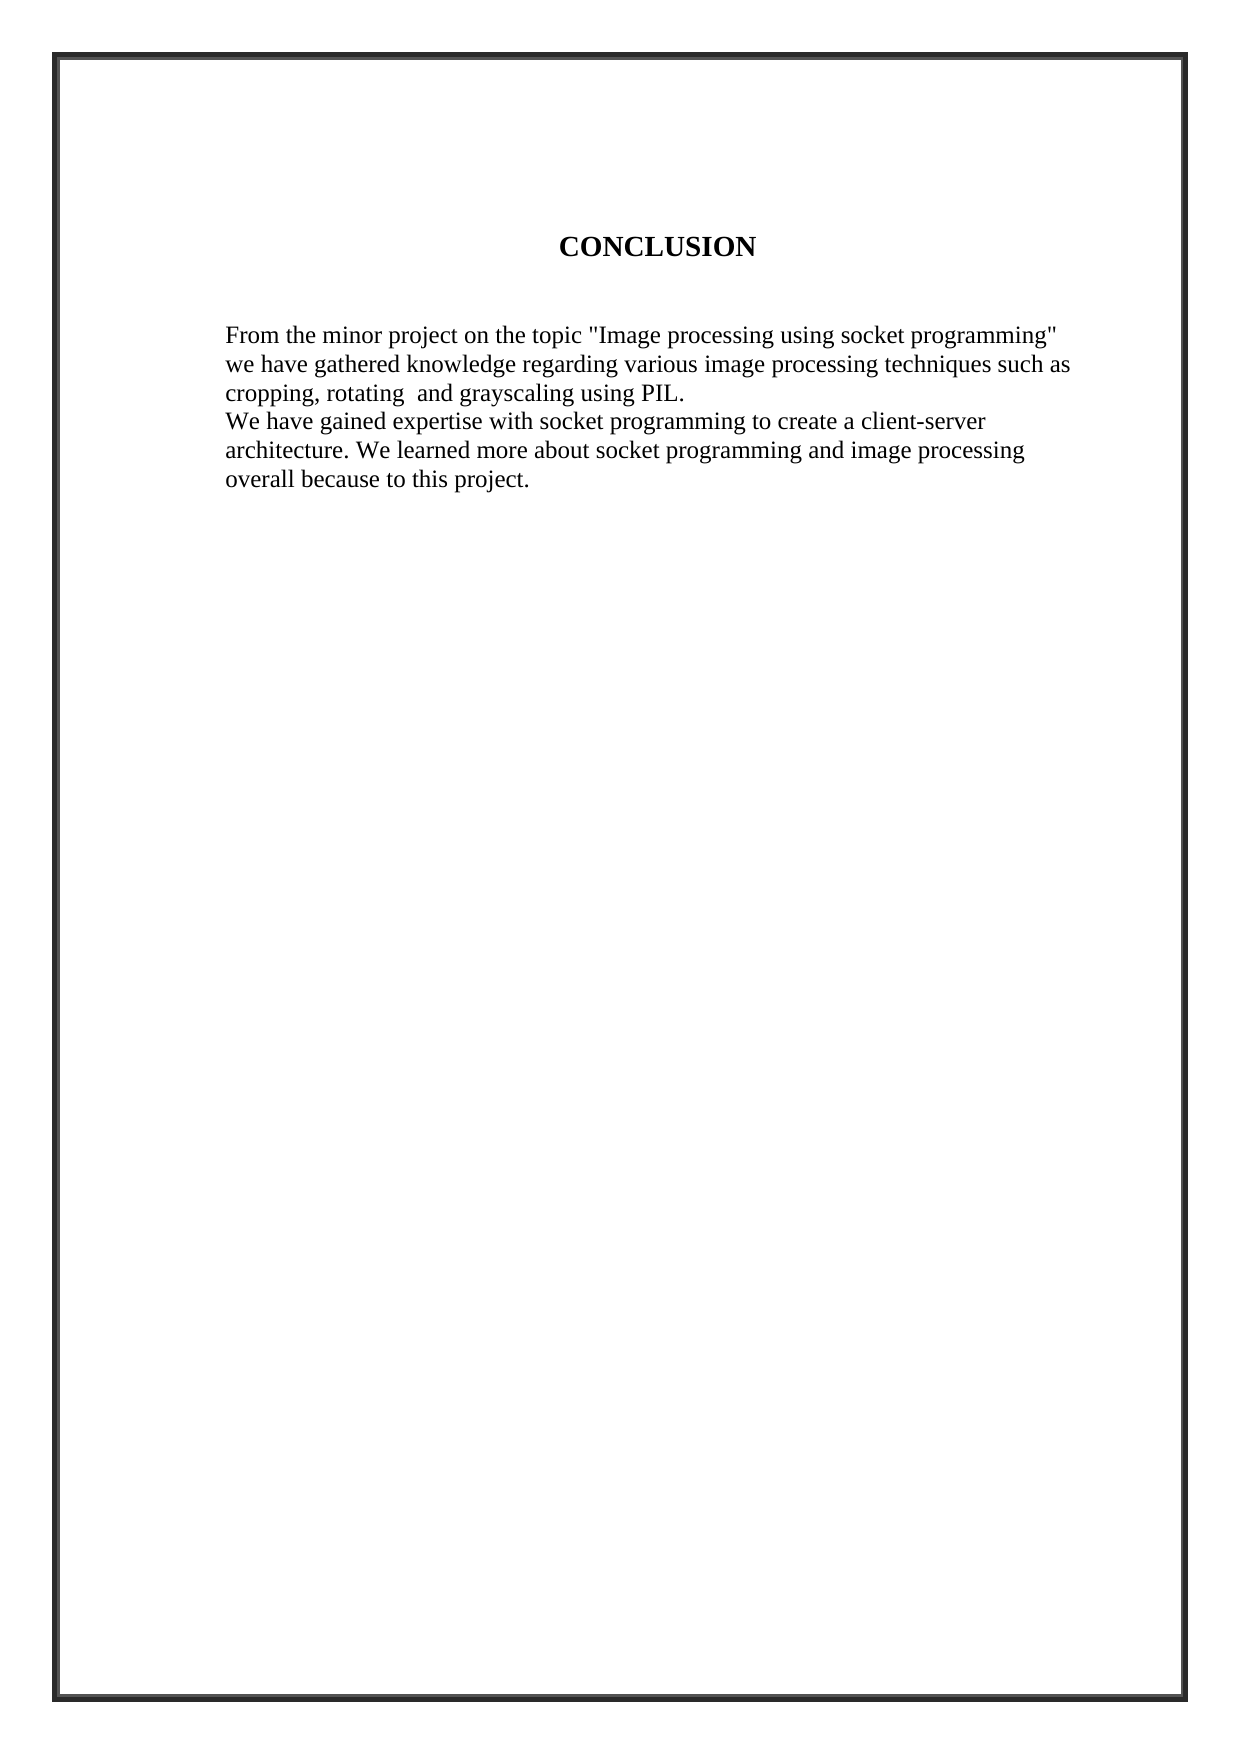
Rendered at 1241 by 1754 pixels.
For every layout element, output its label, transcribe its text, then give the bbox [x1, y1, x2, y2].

text CONCLUSION [225, 229, 1090, 263]
text We have gained expertise with socket programming to create a client-server architecture. We learned more about socket programming and image processing overall because to this project. [225, 406, 1090, 493]
text From the minor project on the topic "Image processing using socket programming" we have gathered knowledge regarding various image processing techniques such as cropping, rotating and grayscaling using PIL. [225, 320, 1090, 406]
